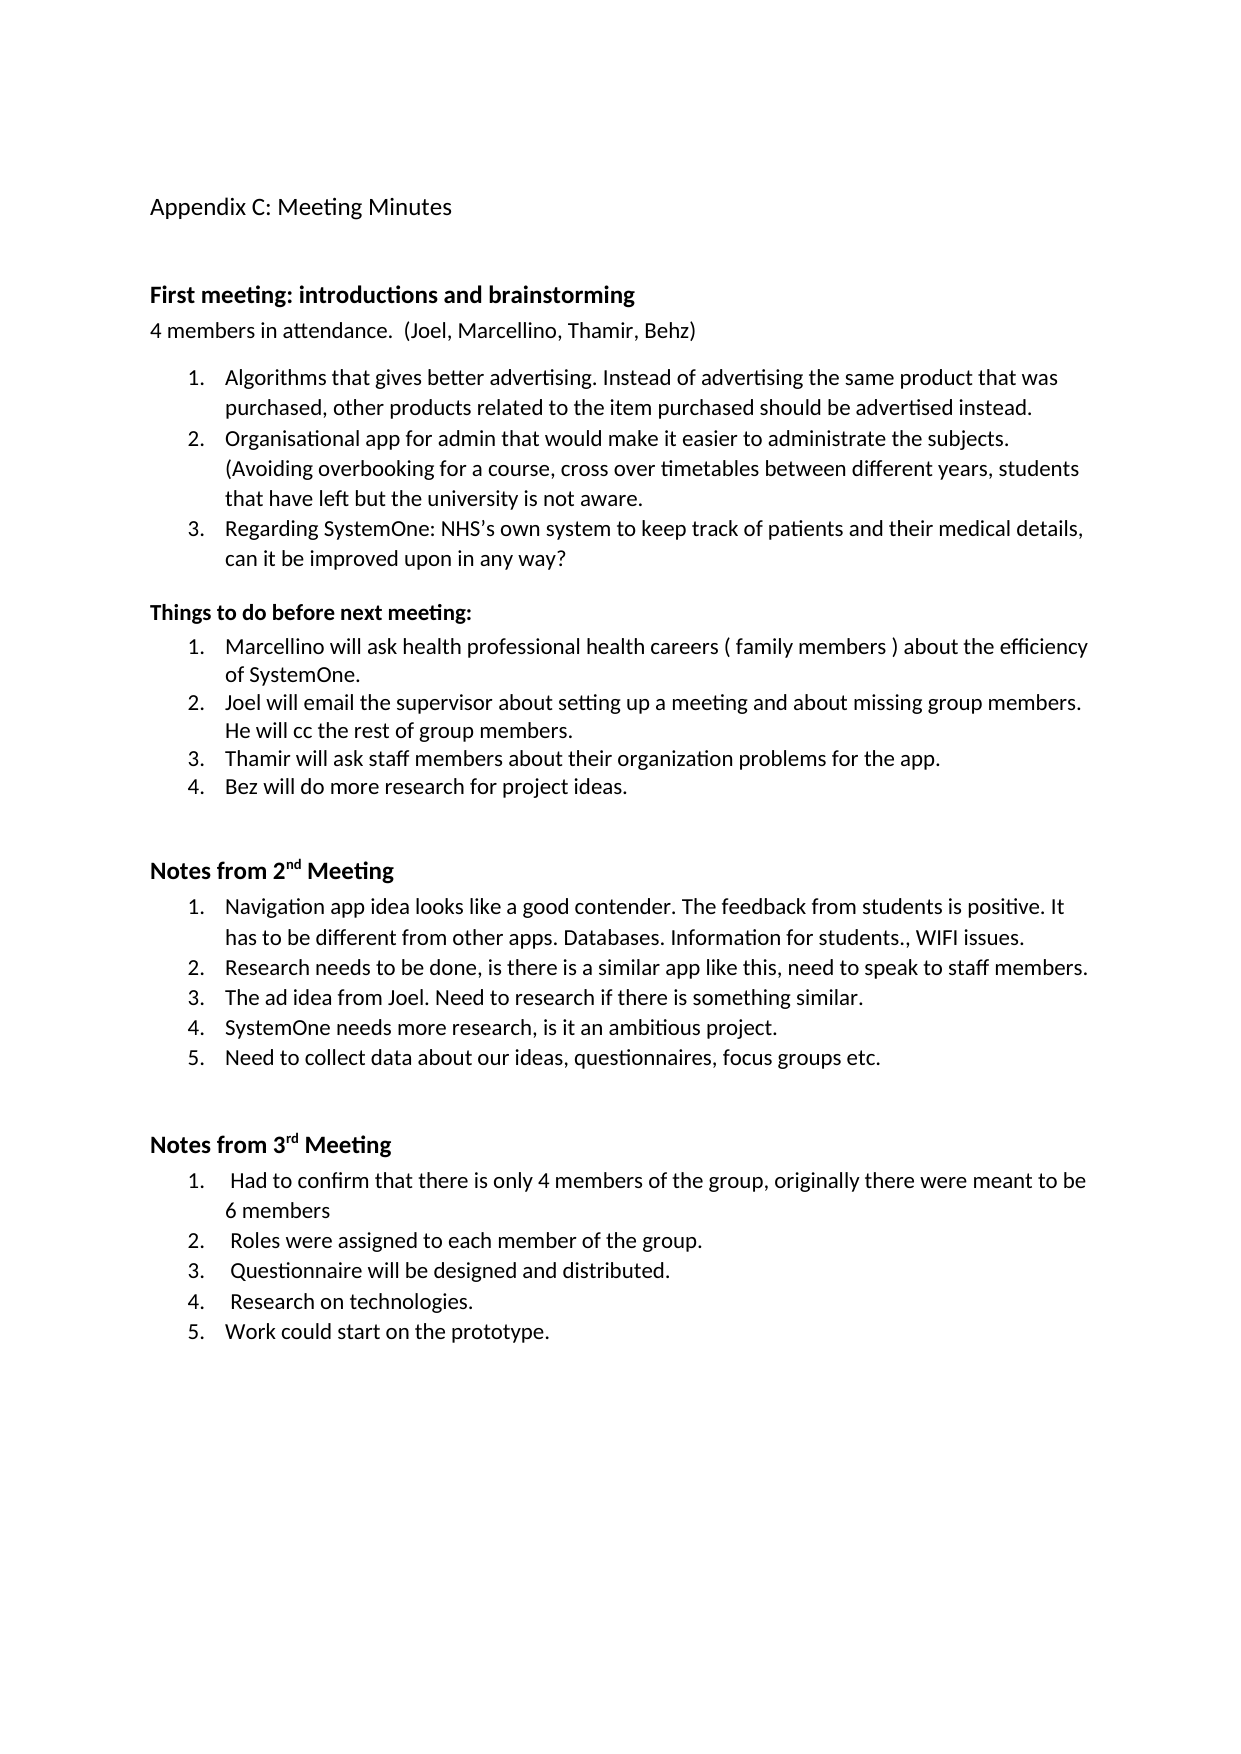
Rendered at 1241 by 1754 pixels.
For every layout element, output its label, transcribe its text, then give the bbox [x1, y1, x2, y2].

subtitle Appendix C: Meeting Minutes [150, 191, 1090, 222]
list Joel will email the supervisor about setting up a meeting and about missing group members. He will cc the rest of group members. [187, 688, 1090, 744]
list Research on technologies. [187, 1287, 1090, 1315]
list Algorithms that gives better advertising. Instead of advertising the same product that was purchased, other products related to the item purchased should be advertised instead. [187, 363, 1090, 422]
list Work could start on the prototype. [187, 1317, 1090, 1345]
list Bez will do more research for project ideas. [187, 772, 1090, 800]
list Roles were assigned to each member of the group. [187, 1226, 1090, 1254]
list Organisational app for admin that would make it easier to administrate the subjects. (Avoiding overbooking for a course, cross over timetables between different years, students that have left but the university is not aware. [187, 424, 1090, 512]
list Marcellino will ask health professional health careers ( family members ) about the efficiency of SystemOne. [187, 632, 1090, 688]
list Research needs to be done, is there is a similar app like this, need to speak to staff members. [187, 953, 1090, 981]
subtitle First meeting: introductions and brainstorming [150, 279, 1090, 310]
list Regarding SystemOne: NHS’s own system to keep track of patients and their medical details, can it be improved upon in any way? [187, 514, 1090, 573]
list SystemOne needs more research, is it an ambitious project. [187, 1013, 1090, 1041]
list Need to collect data about our ideas, questionnaires, focus groups etc. [187, 1043, 1090, 1072]
subtitle Things to do before next meeting: [150, 598, 1090, 626]
list Navigation app idea looks like a good contender. The feedback from students is positive. It has to be different from other apps. Databases. Information for students., WIFI issues. [187, 892, 1090, 951]
list The ad idea from Joel. Need to research if there is something similar. [187, 983, 1090, 1011]
text 4 members in attendance. (Joel, Marcellino, Thamir, Behz) [150, 316, 1090, 344]
list Thamir will ask staff members about their organization problems for the app. [187, 744, 1090, 772]
list Questionnaire will be designed and distributed. [187, 1257, 1090, 1285]
list Had to confirm that there is only 4 members of the group, originally there were meant to be 6 members [187, 1166, 1090, 1224]
subtitle Notes from 2nd Meeting [150, 855, 1090, 886]
subtitle Notes from 3rd Meeting [150, 1129, 1090, 1159]
